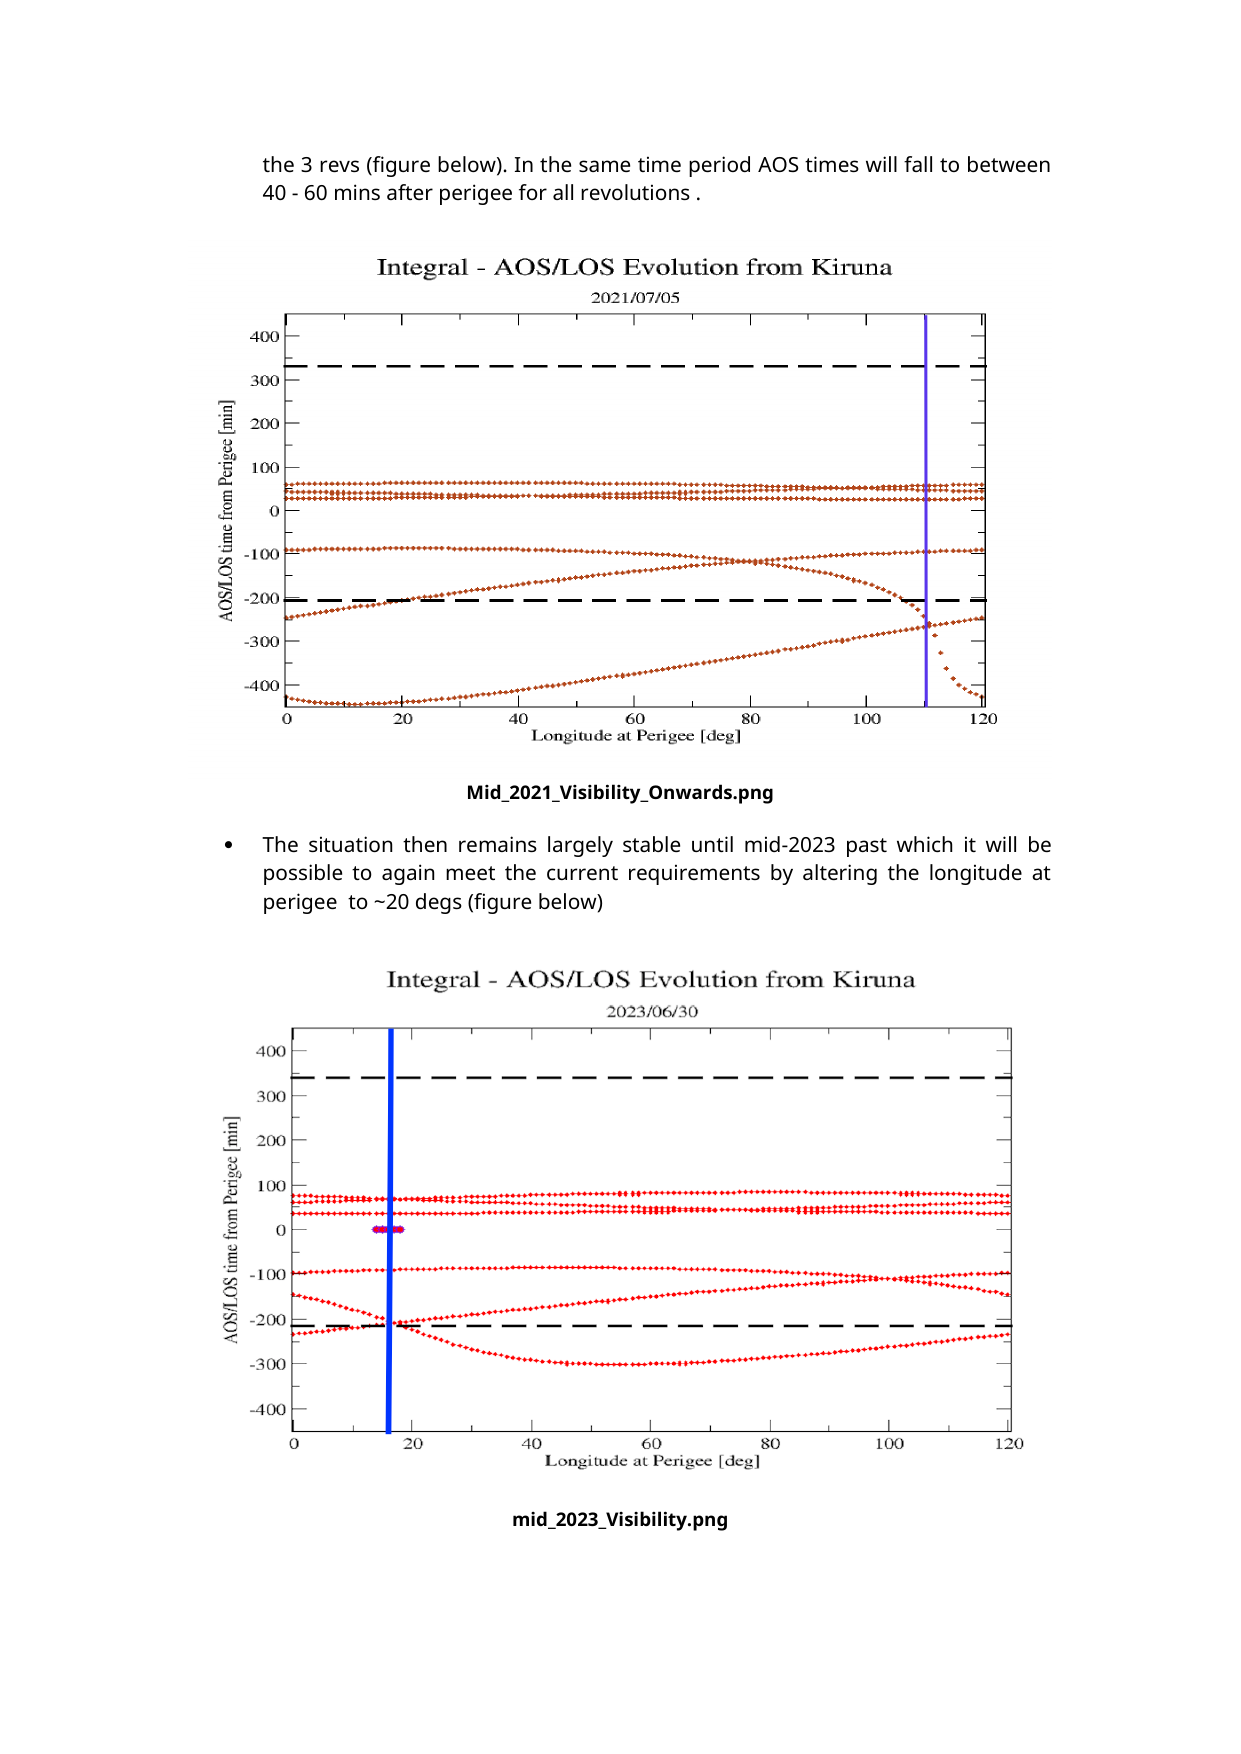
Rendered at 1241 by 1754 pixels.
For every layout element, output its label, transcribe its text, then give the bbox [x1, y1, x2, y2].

list The situation then remains largely stable until mid-2023 past which it will be possible to again meet the current requirements by altering the longitude at perigee to ~20 degs (figure below) [225, 830, 1053, 915]
text mid_2023_Visibility.png [187, 1507, 1053, 1532]
text Mid_2021_Visibility_Onwards.png [187, 779, 1053, 804]
picture [187, 943, 1053, 1507]
picture [187, 235, 1053, 779]
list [225, 150, 1053, 207]
